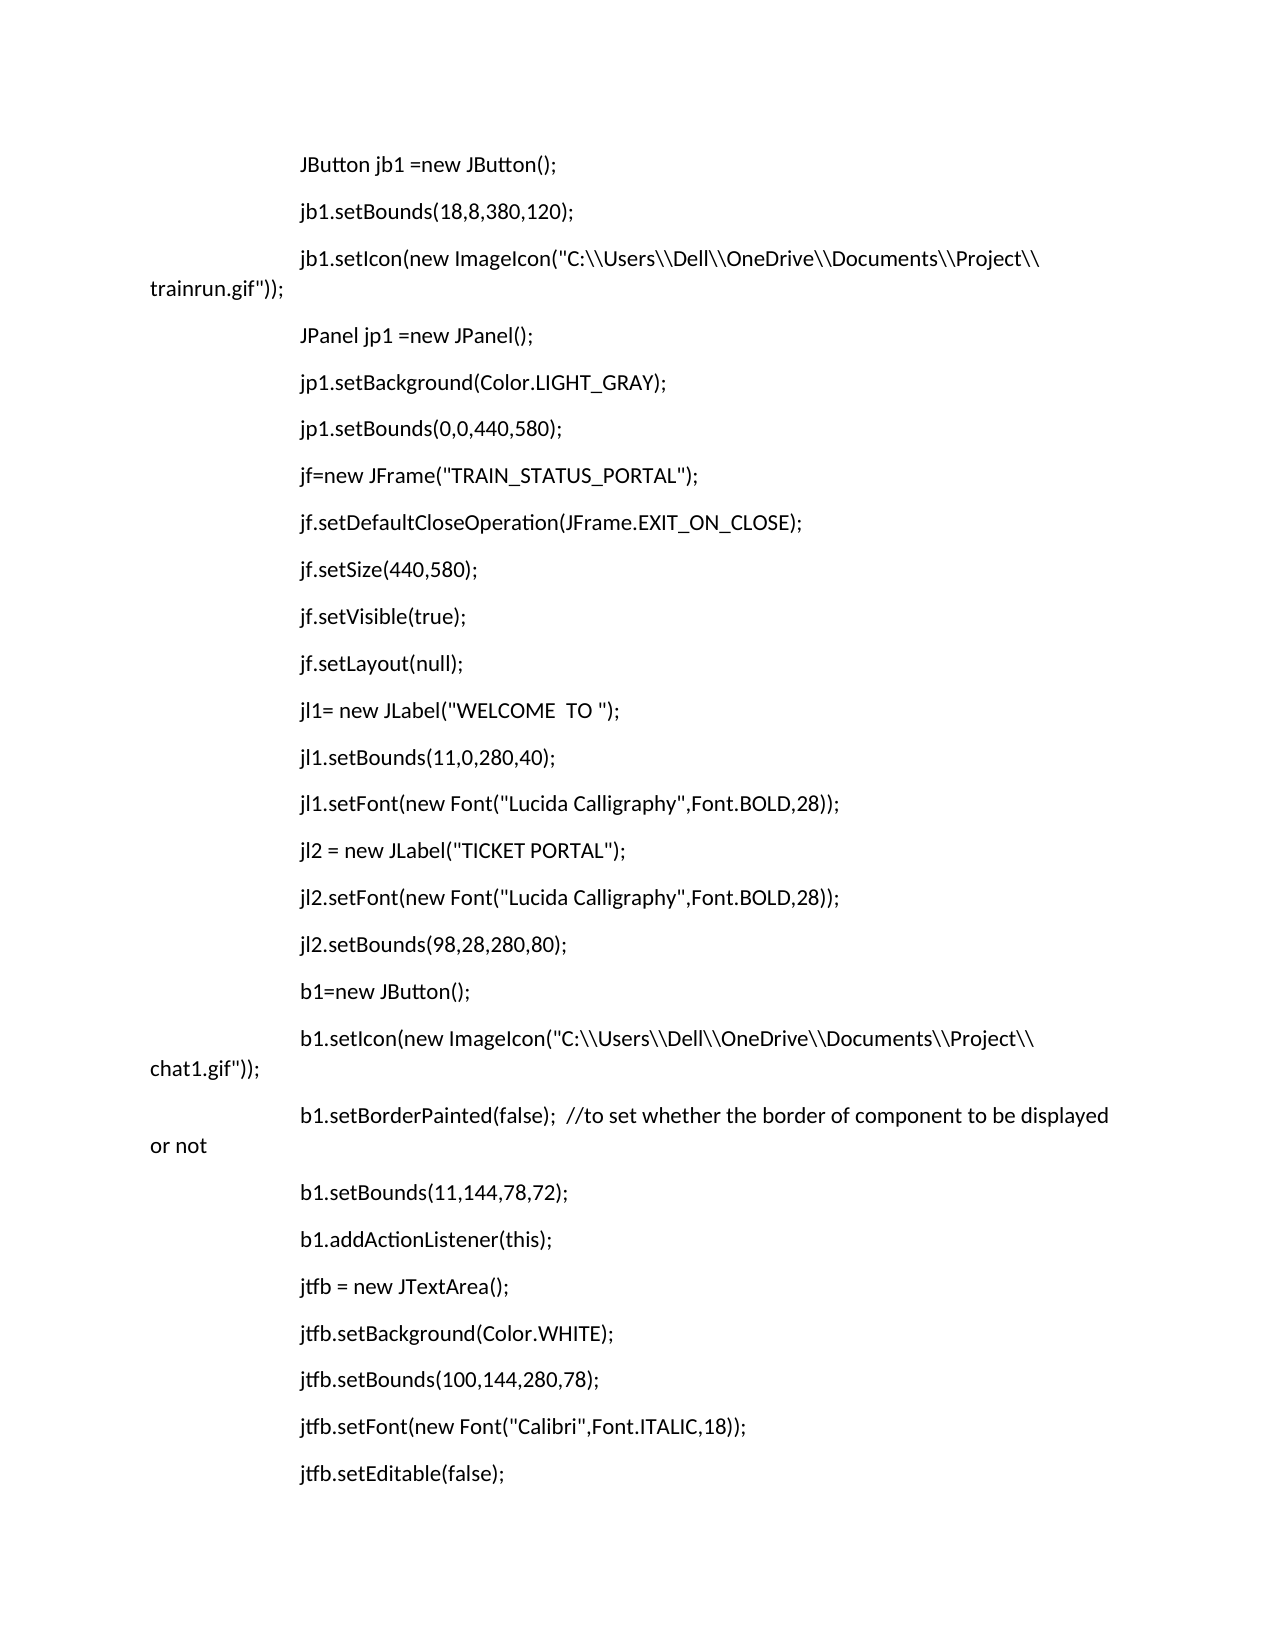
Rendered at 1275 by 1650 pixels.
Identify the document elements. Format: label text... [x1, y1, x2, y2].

text jtfb.setEditable(false); [150, 1459, 1125, 1487]
text jf.setSize(440,580); [150, 555, 1125, 583]
text jb1.setIcon(new ImageIcon("C:\\Users\\Dell\\OneDrive\\Documents\\Project\\trainrun.gif")); [150, 244, 1125, 302]
text jb1.setBounds(18,8,380,120); [150, 197, 1125, 225]
text b1=new JButton(); [150, 977, 1125, 1005]
text JButton jb1 =new JButton(); [150, 150, 1125, 178]
text b1.setBounds(11,144,78,72); [150, 1178, 1125, 1206]
text jl1= new JLabel("WELCOME TO "); [150, 696, 1125, 724]
text jl2.setFont(new Font("Lucida Calligraphy",Font.BOLD,28)); [150, 883, 1125, 911]
text jl2 = new JLabel("TICKET PORTAL"); [150, 836, 1125, 864]
text b1.setIcon(new ImageIcon("C:\\Users\\Dell\\OneDrive\\Documents\\Project\\chat1.gif")); [150, 1024, 1125, 1082]
text jl1.setFont(new Font("Lucida Calligraphy",Font.BOLD,28)); [150, 789, 1125, 818]
text jl2.setBounds(98,28,280,80); [150, 930, 1125, 958]
text jtfb.setFont(new Font("Calibri",Font.ITALIC,18)); [150, 1412, 1125, 1441]
text jp1.setBounds(0,0,440,580); [150, 414, 1125, 443]
text jl1.setBounds(11,0,280,40); [150, 743, 1125, 771]
text jf=new JFrame("TRAIN_STATUS_PORTAL"); [150, 461, 1125, 489]
text jtfb.setBackground(Color.WHITE); [150, 1319, 1125, 1347]
text b1.addActionListener(this); [150, 1225, 1125, 1253]
text JPanel jp1 =new JPanel(); [150, 321, 1125, 349]
text jf.setLayout(null); [150, 649, 1125, 677]
text jp1.setBackground(Color.LIGHT_GRAY); [150, 368, 1125, 396]
text jtfb = new JTextArea(); [150, 1272, 1125, 1300]
text b1.setBorderPainted(false); //to set whether the border of component to be displayed or not [150, 1101, 1125, 1159]
text jtfb.setBounds(100,144,280,78); [150, 1366, 1125, 1394]
text jf.setDefaultCloseOperation(JFrame.EXIT_ON_CLOSE); [150, 508, 1125, 536]
text jf.setVisible(true); [150, 602, 1125, 630]
